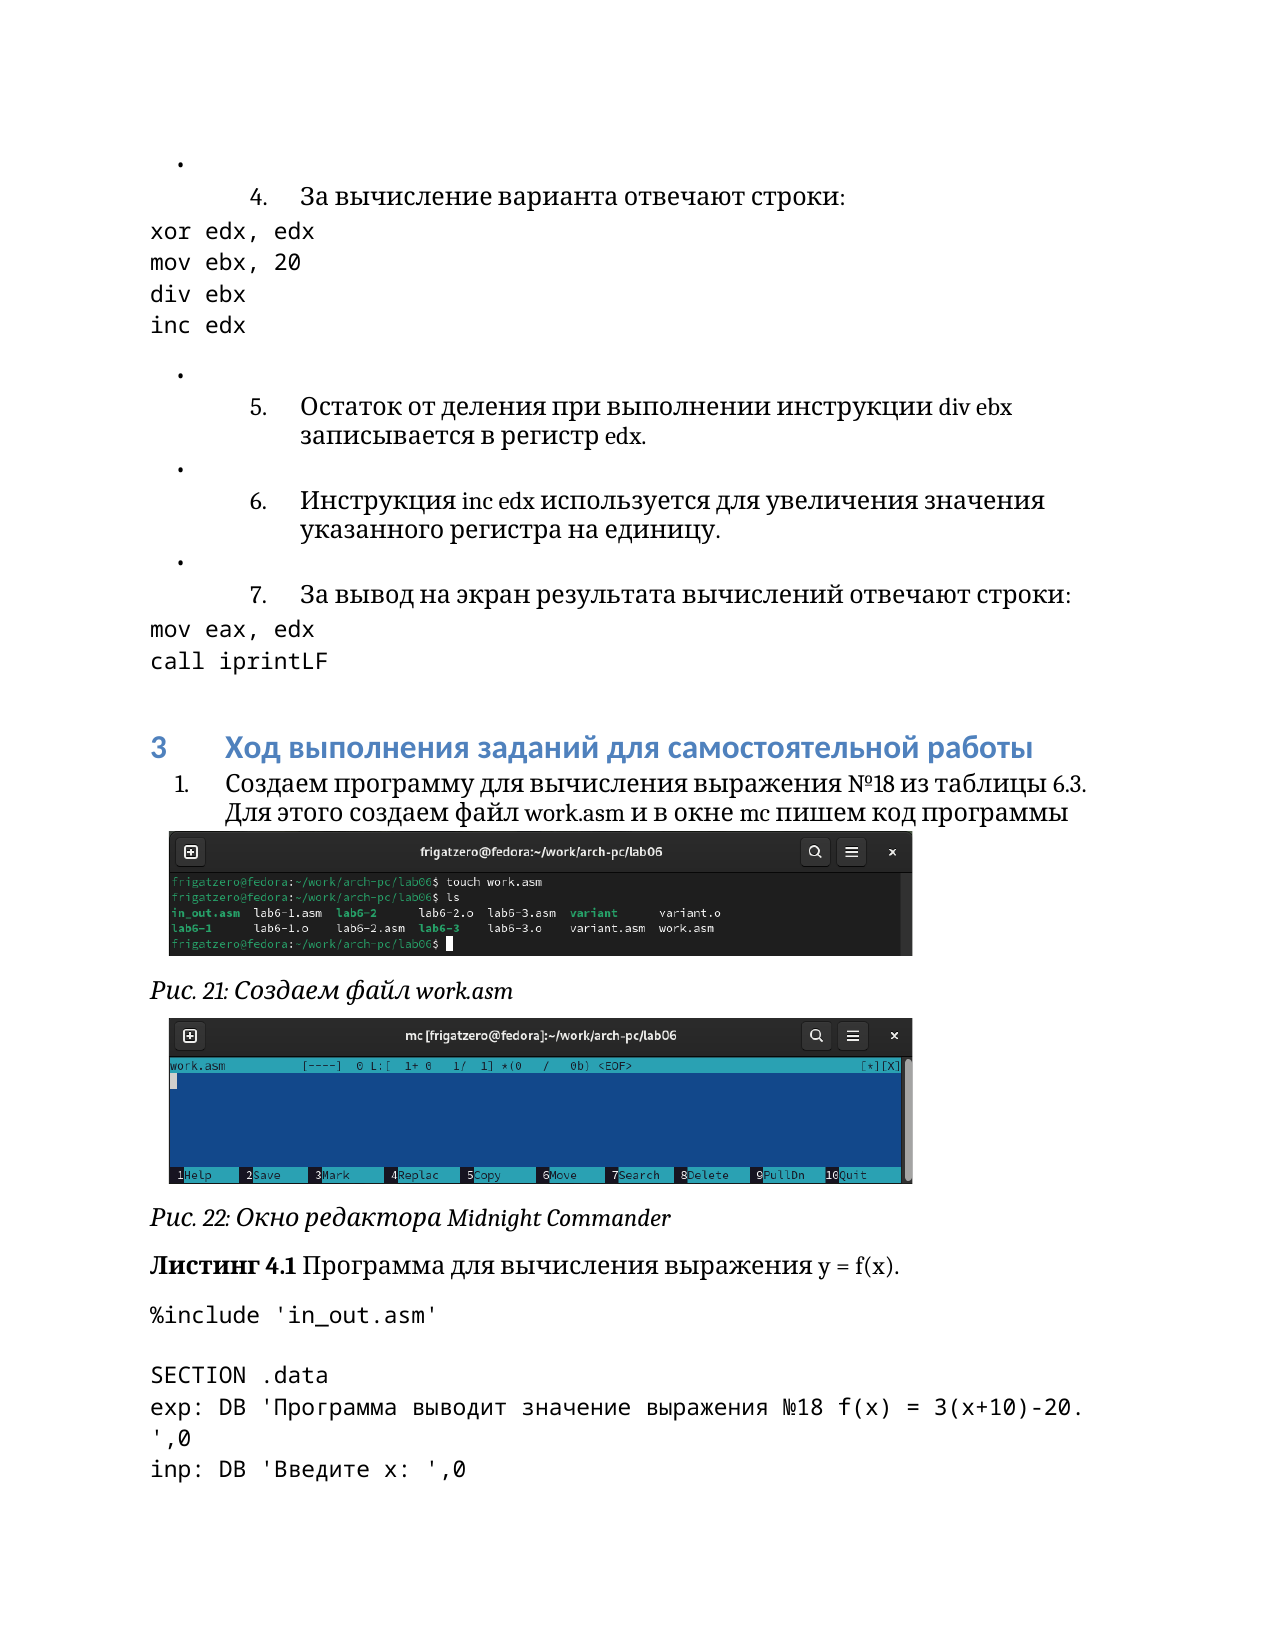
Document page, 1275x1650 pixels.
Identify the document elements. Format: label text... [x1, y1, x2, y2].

picture [168, 831, 913, 956]
text Рис. 22: Окно редактора Midnight Commander [150, 1204, 1125, 1233]
text mov eax, edx call iprintLF [150, 613, 1125, 676]
list Создаем программу для вычисления выражения №18 из таблицы 6.3. Для этого создаем файл work.asm и в окне mc пишем код программы [175, 770, 1125, 828]
subtitle 3 Ход выполнения заданий для самостоятельной работы [150, 726, 1125, 767]
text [150, 1299, 1125, 1484]
text Листинг 4.1 Программа для вычисления выражения y = f(x). [150, 1252, 1125, 1280]
text xor edx, edx mov ebx, 20 div ebx inc edx [150, 215, 1125, 340]
list За вывод на экран результата вычислений отвечают строки: [250, 581, 1125, 609]
text Рис. 21: Создаем файл work.asm [150, 977, 1125, 1006]
list Инструкция inc edx используется для увеличения значения указанного регистра на единицу. [250, 487, 1125, 544]
picture [168, 1018, 913, 1184]
list Остаток от деления при выполнении инструкции div ebx записывается в регистр edx. [250, 393, 1125, 451]
list За вычисление варианта отвечают строки: [250, 182, 1125, 211]
